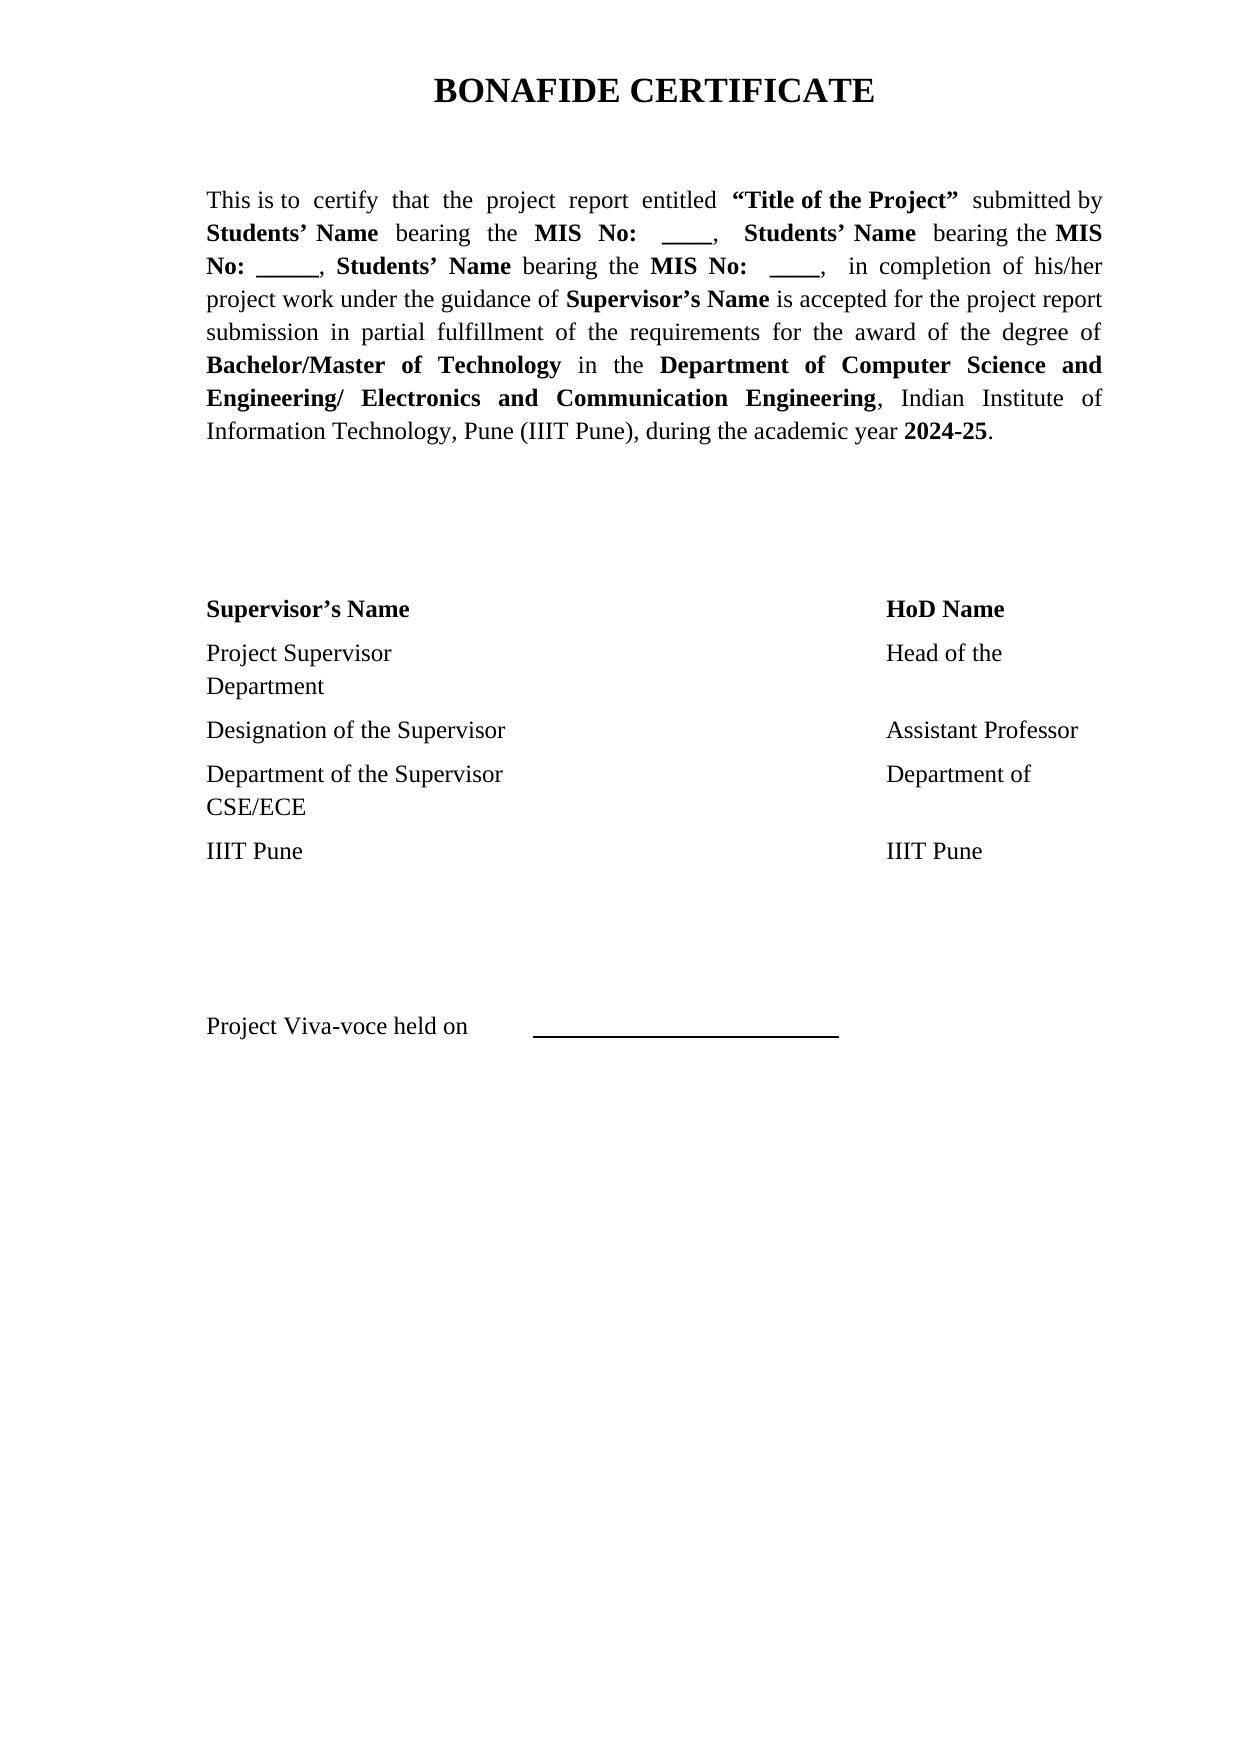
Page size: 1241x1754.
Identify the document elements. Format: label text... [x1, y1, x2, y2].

subtitle Supervisor’s Name HoD Name [206, 594, 1103, 623]
text IIIT Pune IIIT Pune [206, 836, 1103, 865]
text Department of the Supervisor Department of CSE/ECE [206, 759, 1103, 821]
text This is to certify that the project report entitled “Title of the Project” submitted by Students’ Name bearing the MIS No: ____, Students’ Name bearing the MIS No: _____, Students’ Name bearing the MIS No: ____, in completion of his/her project work under the guidance of Supervisor’s Name is accepted for the project report submission in partial fulfillment of the requirements for the award of the degree of Bachelor/Master of Technology in the Department of Computer Science and Engineering/ Electronics and Communication Engineering, Indian Institute of Information Technology, Pune (IIIT Pune), during the academic year 2024-25. [206, 185, 1103, 445]
text Project Supervisor Head of the Department [206, 638, 1103, 700]
text BONAFIDE CERTIFICATE [206, 69, 1103, 110]
text Designation of the Supervisor Assistant Professor [206, 715, 1103, 744]
text Project Viva-voce held on [206, 1011, 1103, 1040]
